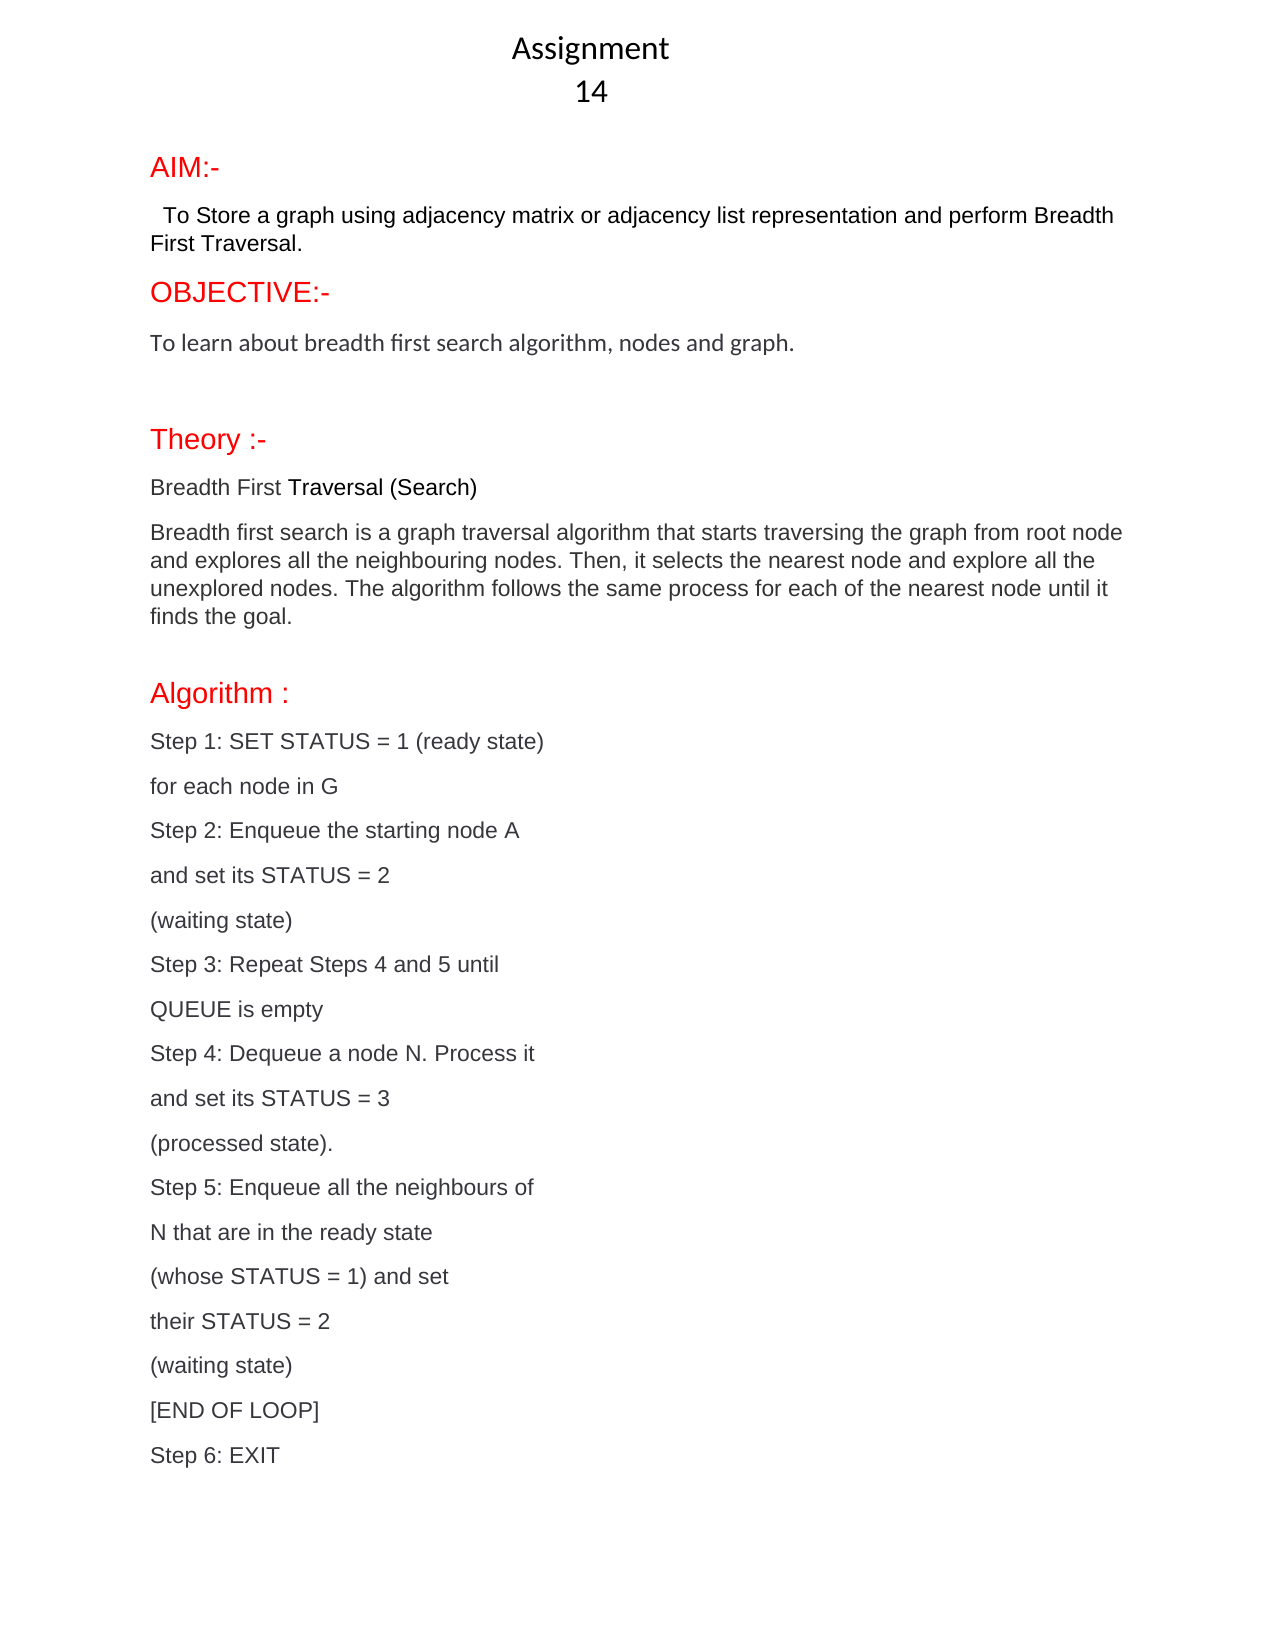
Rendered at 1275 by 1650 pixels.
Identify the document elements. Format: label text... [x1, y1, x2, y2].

text Theory :- [150, 422, 1125, 456]
text their STATUS = 2 [150, 1308, 1125, 1334]
text for each node in G [150, 773, 1125, 799]
text Breadth first search is a graph traversal algorithm that starts traversing the graph from root node and explores all the neighbouring nodes. Then, it selects the nearest node and explore all the unexplored nodes. The algorithm follows the same process for each of the nearest node until it finds the goal. [150, 519, 1125, 629]
text (processed state). [150, 1129, 1125, 1156]
text [END OF LOOP] [150, 1397, 1125, 1423]
text QUEUE is empty [150, 996, 1125, 1022]
text To Store a graph using adjacency matrix or adjacency list representation and perform Breadth First Traversal. [150, 202, 1125, 256]
text AIM:- [150, 150, 1125, 183]
text Algorithm : [150, 676, 1125, 709]
text Step 6: EXIT [150, 1442, 1125, 1468]
text N that are in the ready state [150, 1219, 1125, 1245]
text Step 3: Repeat Steps 4 and 5 until [150, 951, 1125, 977]
text Step 5: Enqueue all the neighbours of [150, 1174, 1125, 1200]
text Step 1: SET STATUS = 1 (ready state) [150, 728, 1125, 754]
text OBJECTIVE:- [150, 275, 1125, 308]
text Step 4: Dequeue a node N. Process it [150, 1040, 1125, 1067]
text Breadth First Traversal (Search) [150, 474, 1125, 501]
text and set its STATUS = 3 [150, 1085, 1125, 1111]
text and set its STATUS = 2 [150, 862, 1125, 888]
text (waiting state) [150, 907, 1125, 933]
text Step 2: Enqueue the starting node A [150, 817, 1125, 844]
text (waiting state) [150, 1352, 1125, 1379]
text To learn about breadth first search algorithm, nodes and graph. [150, 327, 1125, 357]
text (whose STATUS = 1) and set [150, 1263, 1125, 1289]
